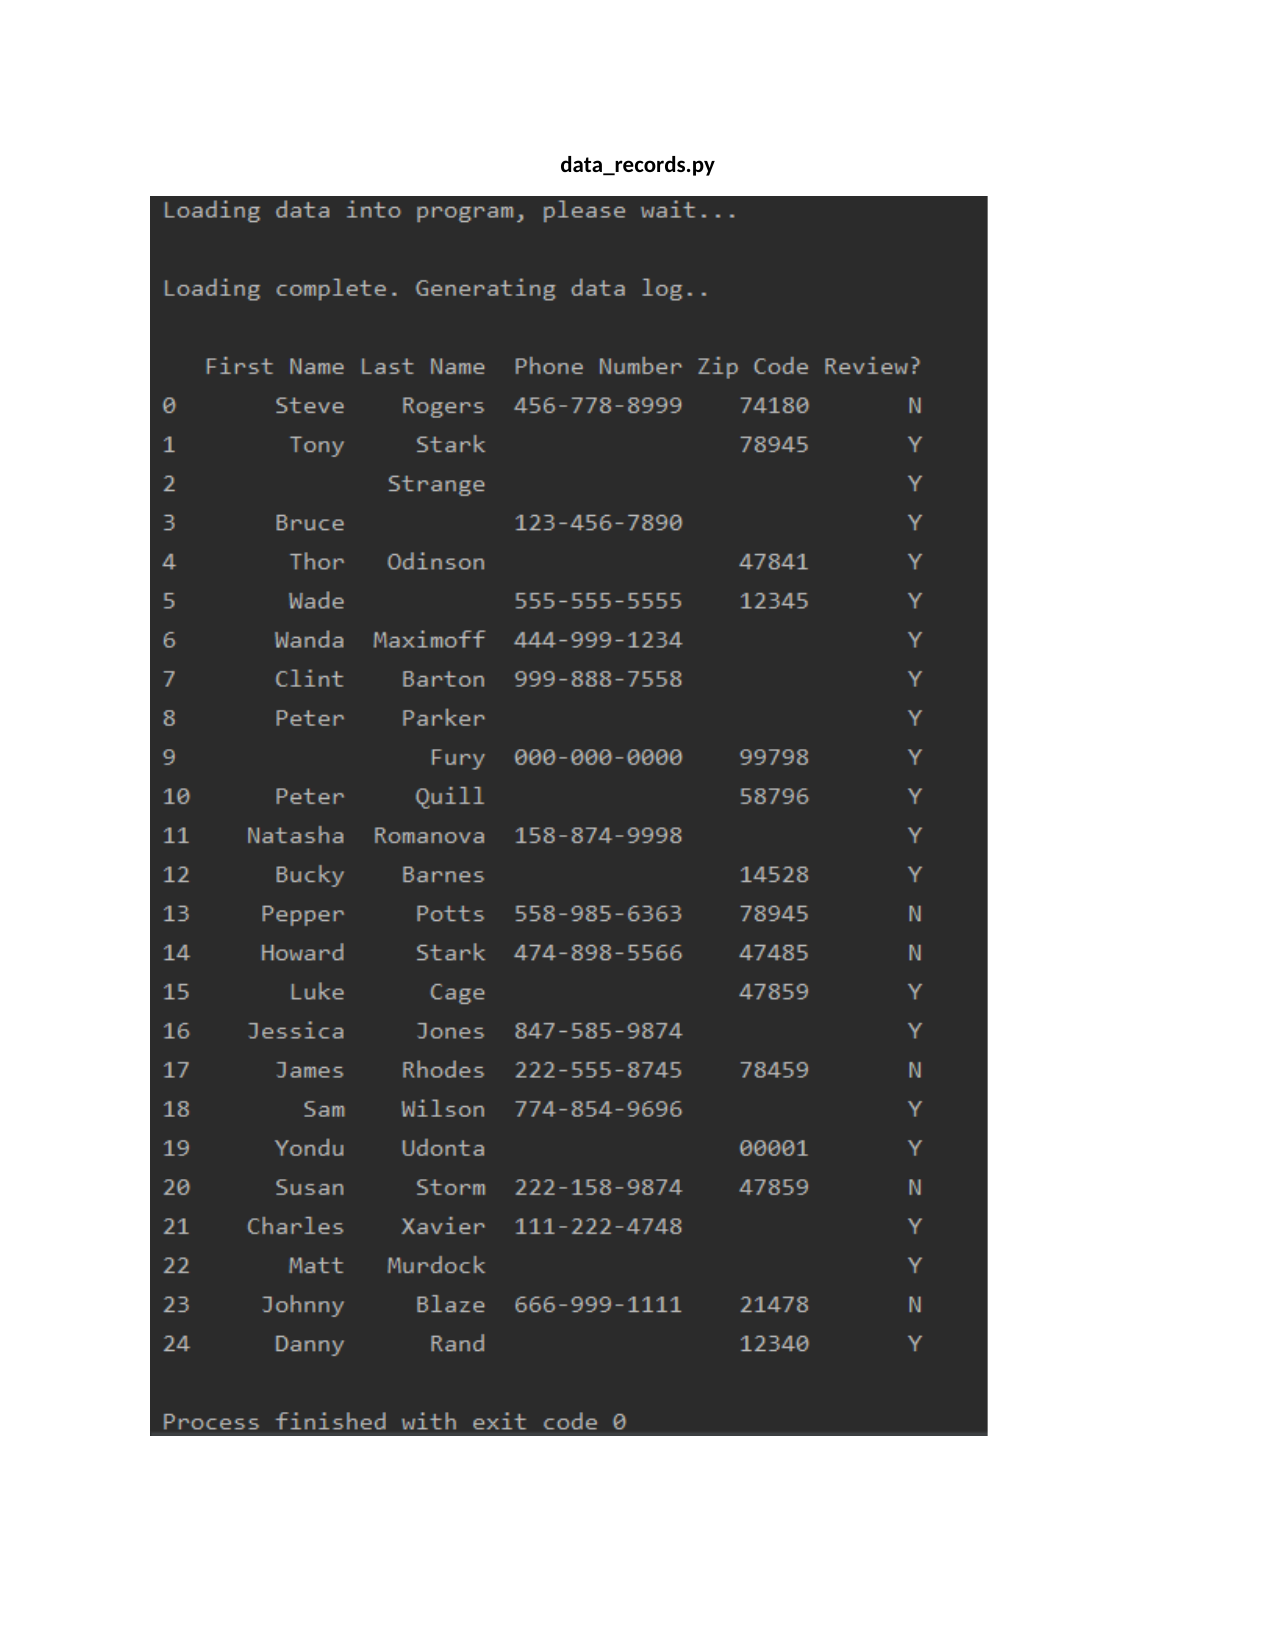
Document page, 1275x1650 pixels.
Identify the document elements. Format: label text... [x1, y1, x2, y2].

picture [150, 196, 988, 1436]
text data_records.py [150, 150, 1125, 178]
